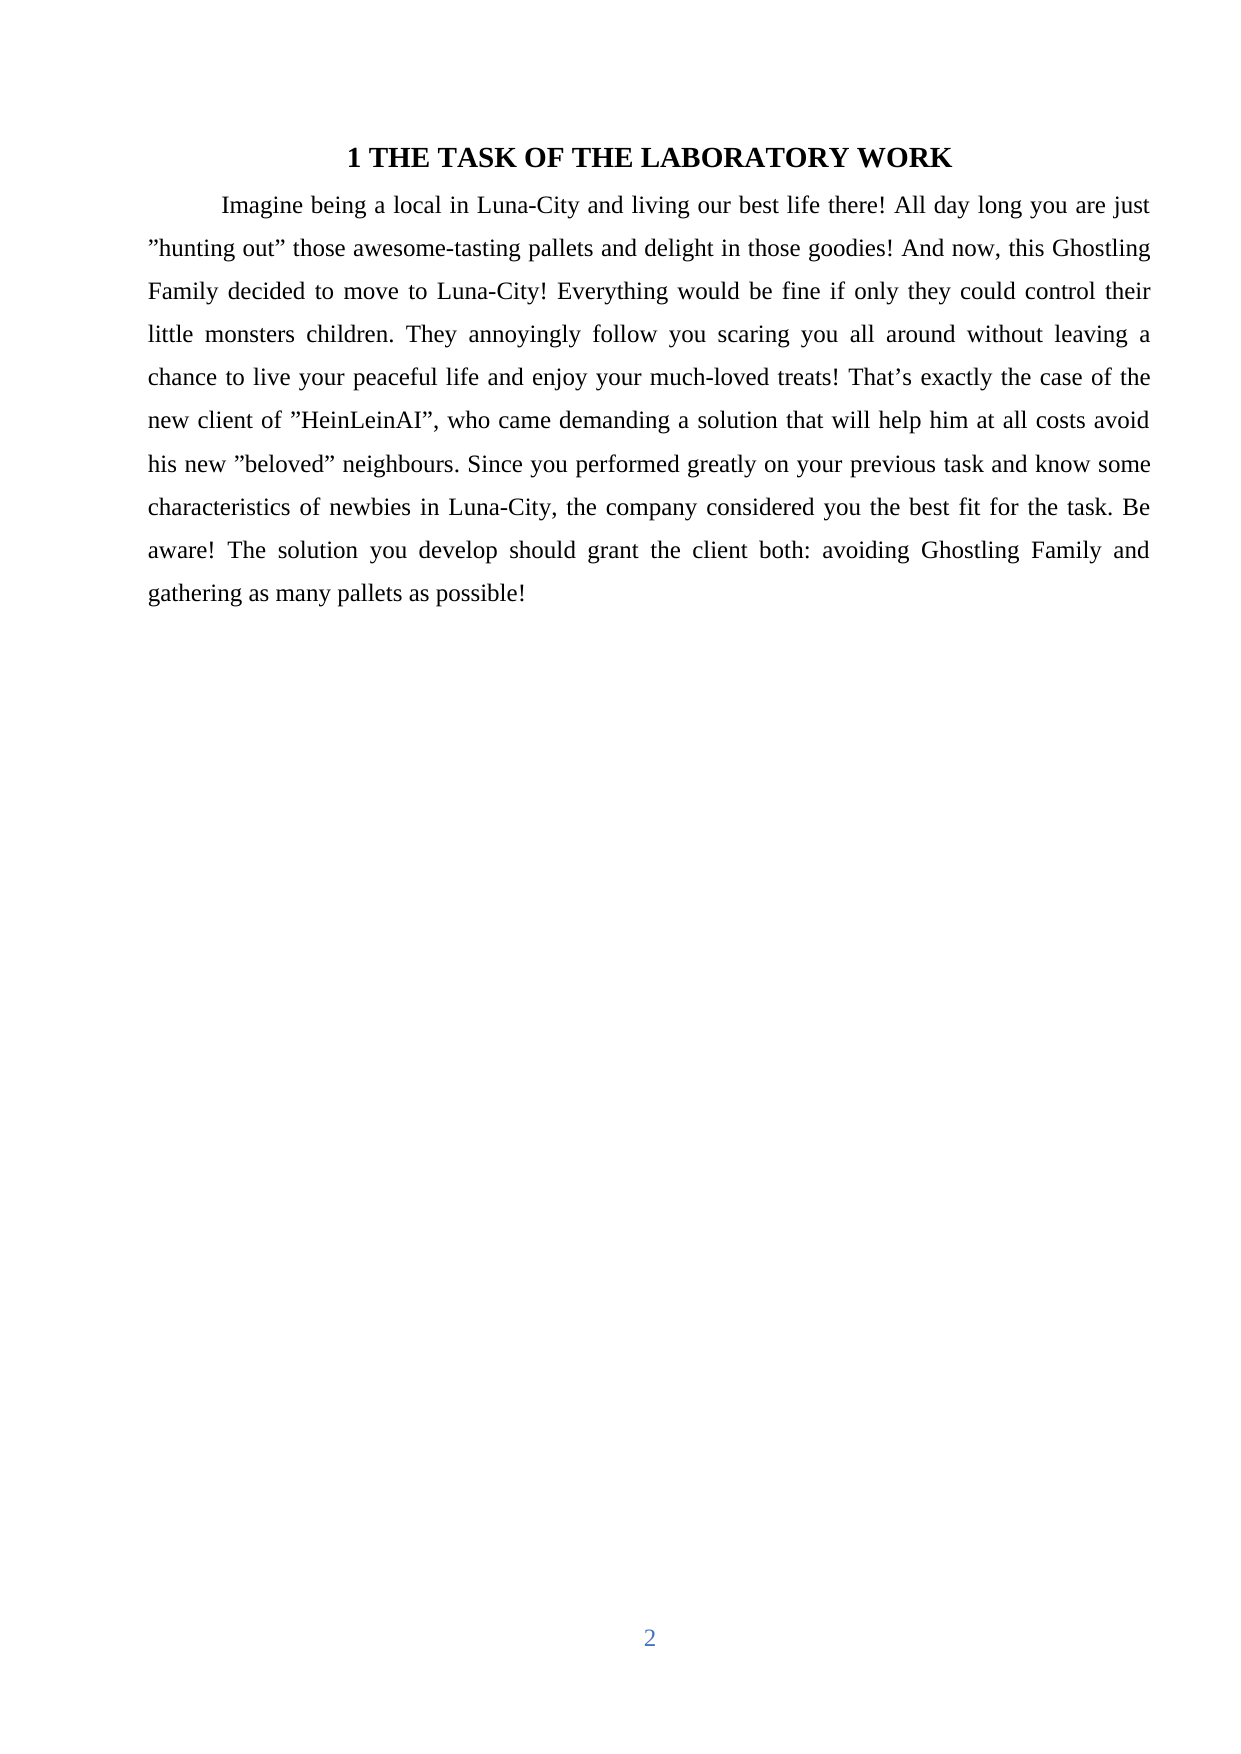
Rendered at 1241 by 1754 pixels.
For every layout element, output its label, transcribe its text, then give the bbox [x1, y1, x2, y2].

text 1 THE TASK OF THE LABORATORY WORK [148, 140, 1152, 173]
text Imagine being a local in Luna-City and living our best life there! All day long you are just ”hunting out” those awesome-tasting pallets and delight in those goodies! And now, this Ghostling Family decided to move to Luna-City! Everything would be fine if only they could control their little monsters children. They annoyingly follow you scaring you all around without leaving a chance to live your peaceful life and enjoy your much-loved treats! That’s exactly the case of the new client of ”HeinLeinAI”, who came demanding a solution that will help him at all costs avoid his new ”beloved” neighbours. Since you performed greatly on your previous task and know some characteristics of newbies in Luna-City, the company considered you the best fit for the task. Be aware! The solution you develop should grant the client both: avoiding Ghostling Family and gathering as many pallets as possible! [148, 190, 1152, 607]
